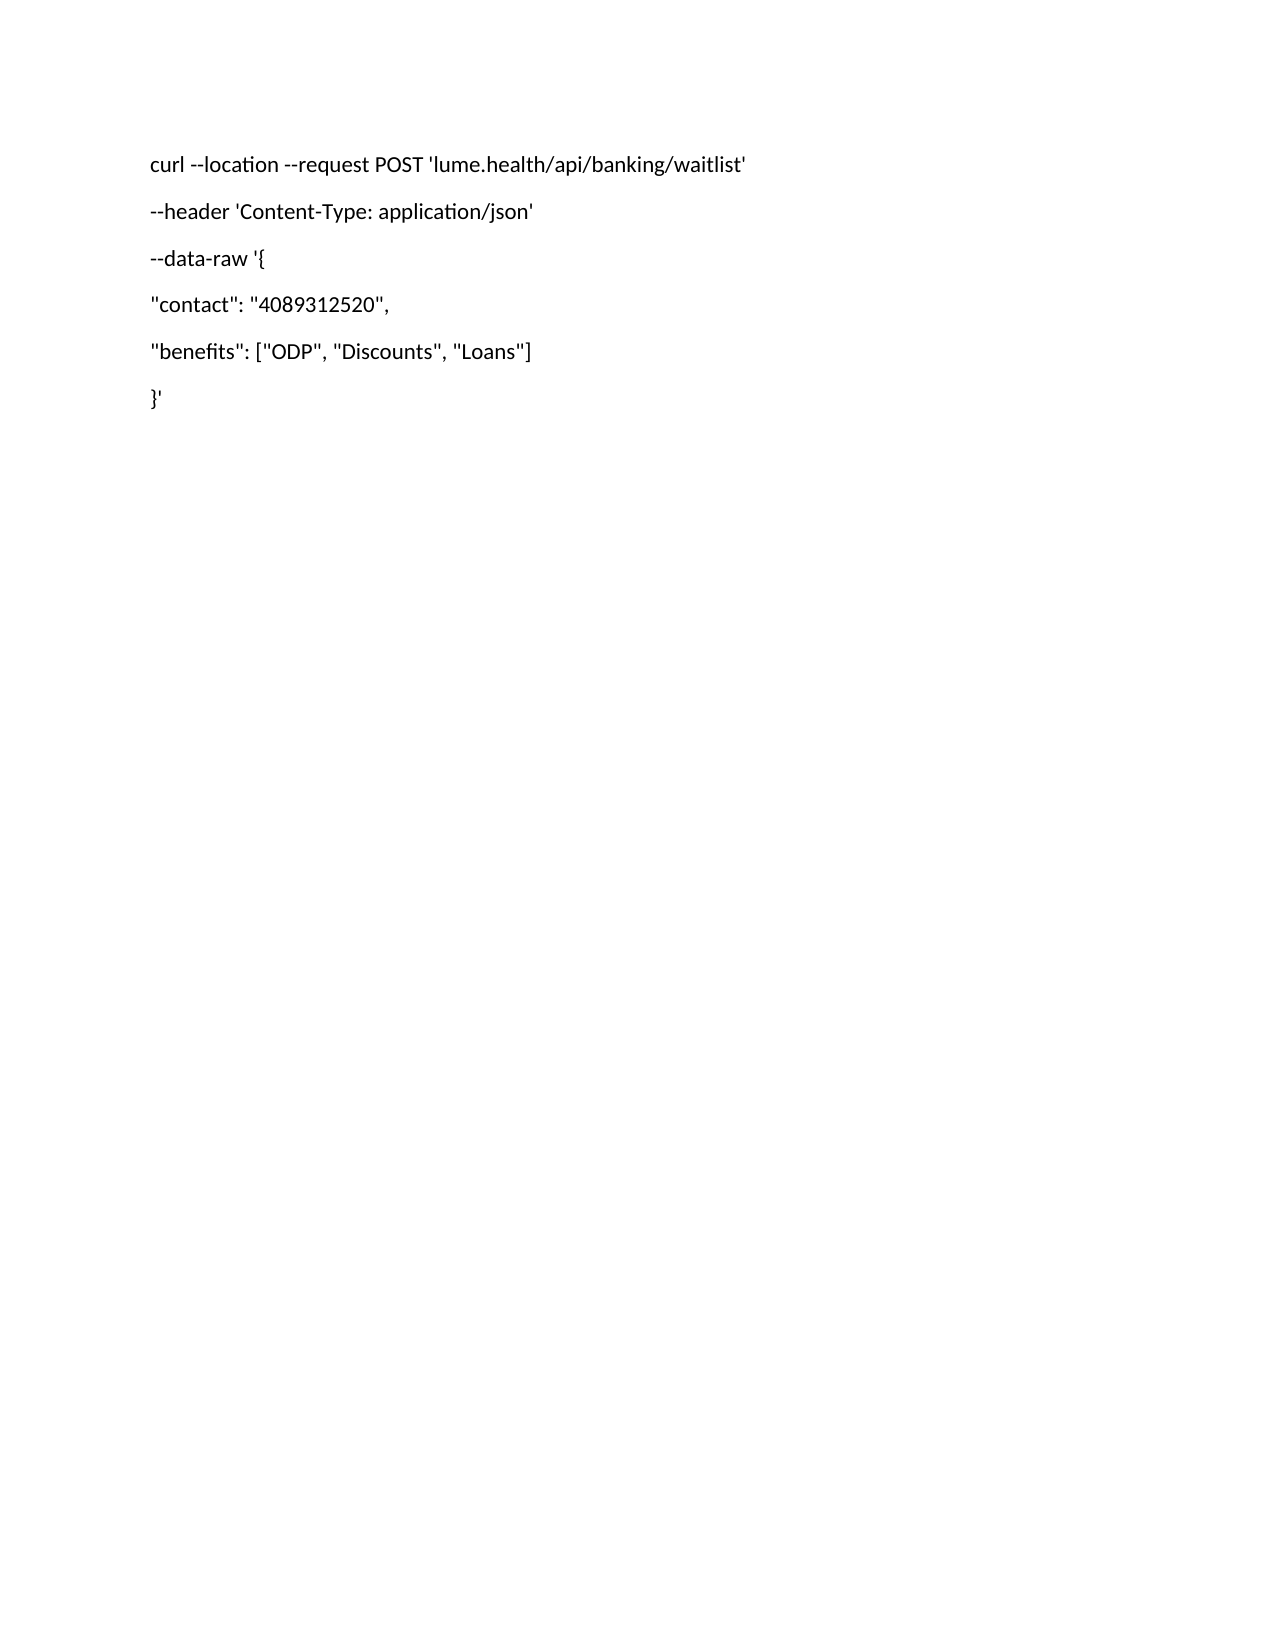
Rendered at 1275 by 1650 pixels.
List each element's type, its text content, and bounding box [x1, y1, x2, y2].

text curl --location --request POST 'lume.health/api/banking/waitlist' [150, 150, 1125, 178]
text }' [150, 384, 1125, 412]
text "benefits": ["ODP", "Discounts", "Loans"] [150, 337, 1125, 366]
text "contact": "4089312520", [150, 291, 1125, 319]
text --data-raw '{ [150, 244, 1125, 272]
text --header 'Content-Type: application/json' [150, 197, 1125, 225]
